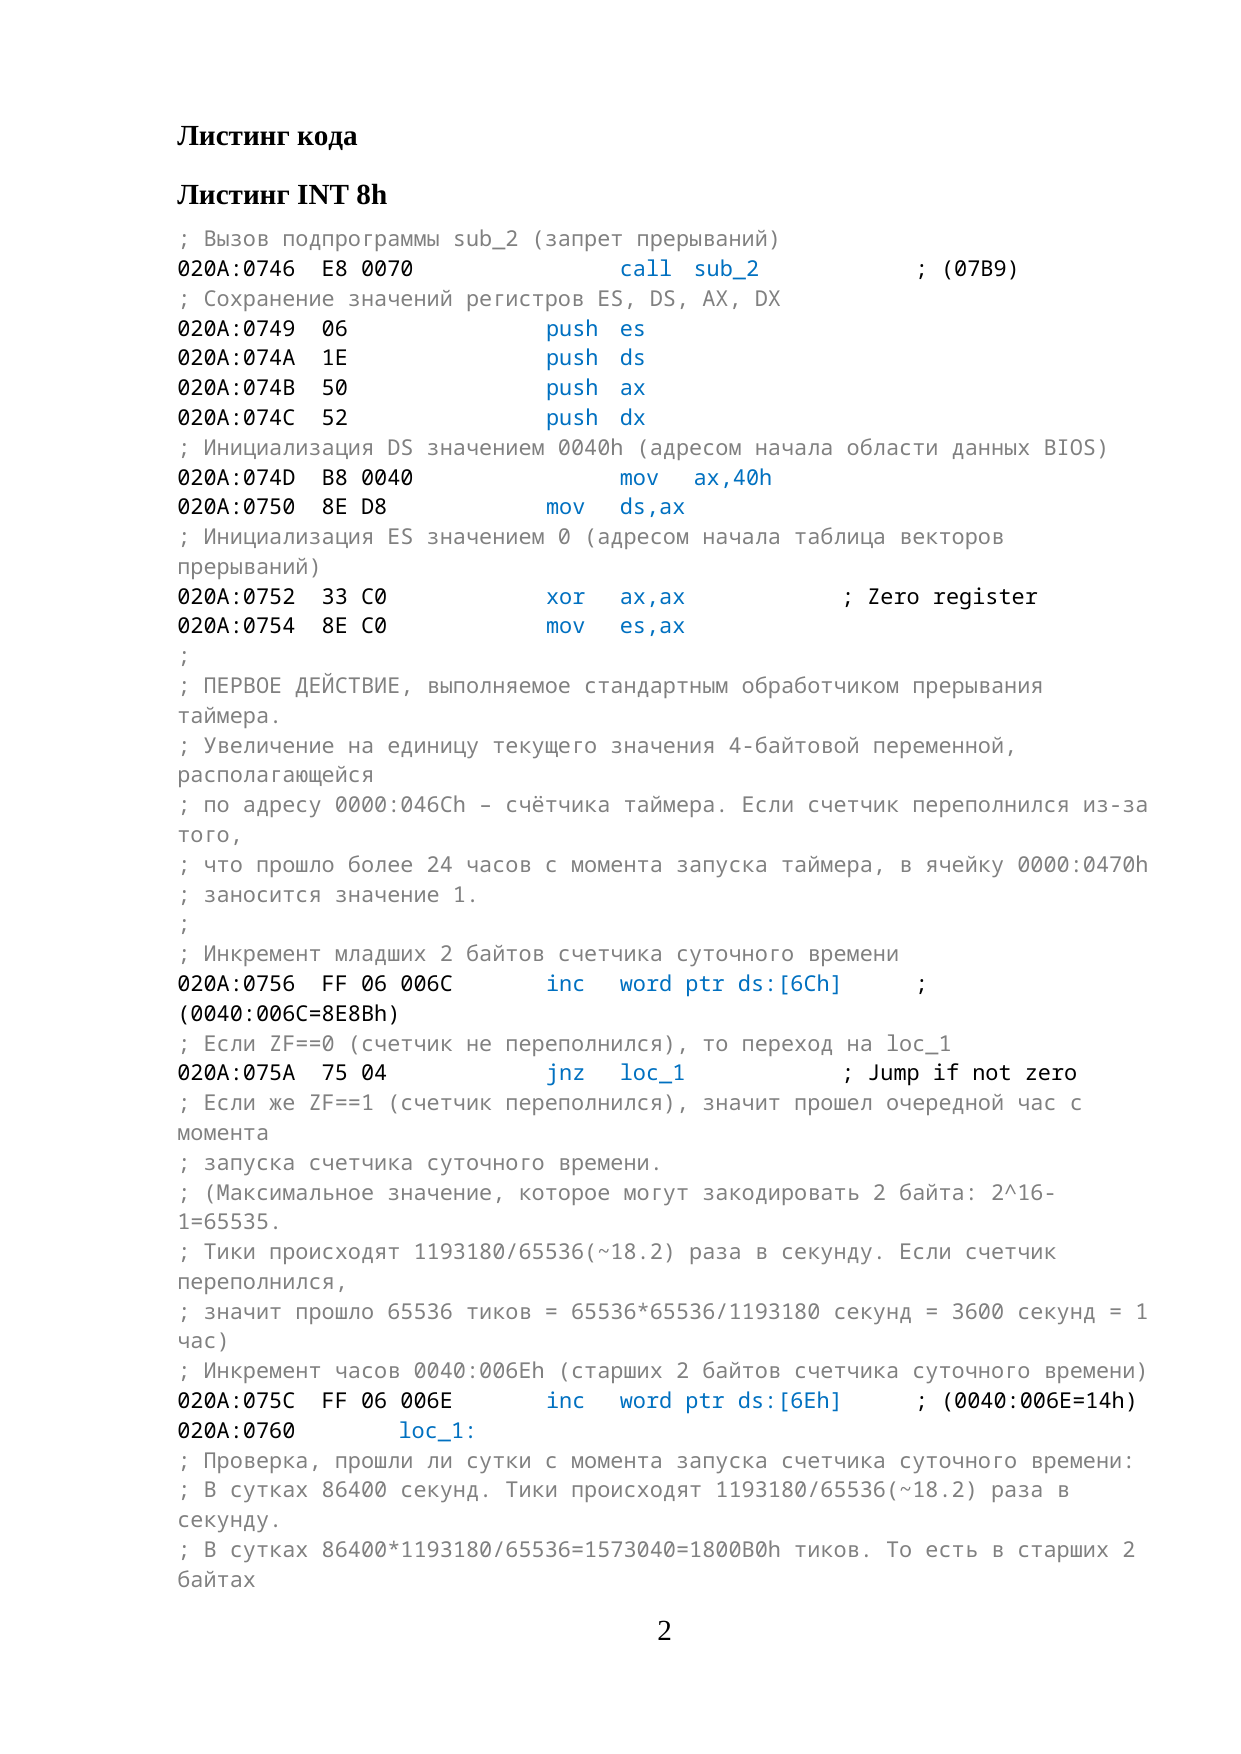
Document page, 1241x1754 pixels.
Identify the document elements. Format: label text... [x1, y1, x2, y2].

text 020A:074D B8 0040 mov ax,40h [177, 461, 1152, 491]
text 020A:074C 52 push dx [177, 402, 1152, 432]
text ; значит прошло 65536 тиков = 65536*65536/1193180 секунд = 3600 секунд = 1 час) [177, 1296, 1152, 1355]
text 020A:0749 06 push es [177, 312, 1152, 342]
text 020A:0750 8E D8 mov ds,ax [177, 491, 1152, 521]
text ; Сохранение значений регистров ES, DS, AX, DX [177, 283, 1152, 312]
text ; Увеличение на единицу текущего значения 4-байтовой переменной, располагающейся [177, 729, 1152, 789]
text ; что прошло более 24 часов с момента запуска таймера, в ячейку 0000:0470h [177, 849, 1152, 878]
text 020A:0746 E8 0070 call sub_2 ; (07B9) [177, 253, 1152, 283]
subtitle Листинг INT 8h [177, 177, 1152, 211]
text ; Если же ZF==1 (счетчик переполнился), значит прошел очередной час с момента [177, 1087, 1152, 1147]
text ; Инициализация ES значением 0 (адресом начала таблица векторов прерываний) [177, 521, 1152, 581]
text 020A:0756 FF 06 006C inc word ptr ds:[6Ch] ; (0040:006C=8E8Bh) [177, 968, 1152, 1027]
text ; запуска счетчика суточного времени. [177, 1147, 1152, 1176]
text ; В сутках 86400*1193180/65536=1573040=1800B0h тиков. То есть в старших 2 байтах [177, 1534, 1152, 1593]
text ; Если ZF==0 (счетчик не переполнился), то переход на loc_1 [177, 1027, 1152, 1057]
text ; В сутках 86400 секунд. Тики происходят 1193180/65536(~18.2) раза в секунду. [177, 1474, 1152, 1534]
text ; Инициализация DS значением 0040h (адресом начала области данных BIOS) [177, 432, 1152, 461]
text 020A:0754 8E C0 mov es,ax [177, 610, 1152, 640]
text ; Вызов подпрограммы sub_2 (запрет прерываний) [177, 223, 1152, 253]
text ; по адресу 0000:046Ch – счётчика таймера. Если счетчик переполнился из-за того, [177, 789, 1152, 849]
text ; [177, 640, 1152, 670]
text 020A:074A 1E push ds [177, 342, 1152, 372]
text ; Тики происходят 1193180/65536(~18.2) раза в секунду. Если счетчик переполнился, [177, 1236, 1152, 1296]
text ; Инкремент младших 2 байтов счетчика суточного времени [177, 938, 1152, 968]
text 020A:0752 33 C0 xor ax,ax ; Zero register [177, 581, 1152, 610]
text ; Инкремент часов 0040:006Eh (старших 2 байтов счетчика суточного времени) [177, 1355, 1152, 1385]
text 020A:074B 50 push ax [177, 372, 1152, 402]
text ; [177, 908, 1152, 938]
text ; заносится значение 1. [177, 878, 1152, 908]
subtitle Листинг кода [177, 118, 1152, 152]
text ; ПЕРВОЕ ДЕЙСТВИЕ, выполняемое стандартным обработчиком прерывания таймера. [177, 670, 1152, 729]
text ; Проверка, прошли ли сутки с момента запуска счетчика суточного времени: [177, 1444, 1152, 1474]
text ; (Максимальное значение, которое могут закодировать 2 байта: 2^16-1=65535. [177, 1176, 1152, 1236]
text 020A:075A 75 04 jnz loc_1 ; Jump if not zero [177, 1057, 1152, 1087]
text 020A:075C FF 06 006E inc word ptr ds:[6Eh] ; (0040:006E=14h) [177, 1385, 1152, 1415]
text 020A:0760 loc_1: [177, 1415, 1152, 1444]
